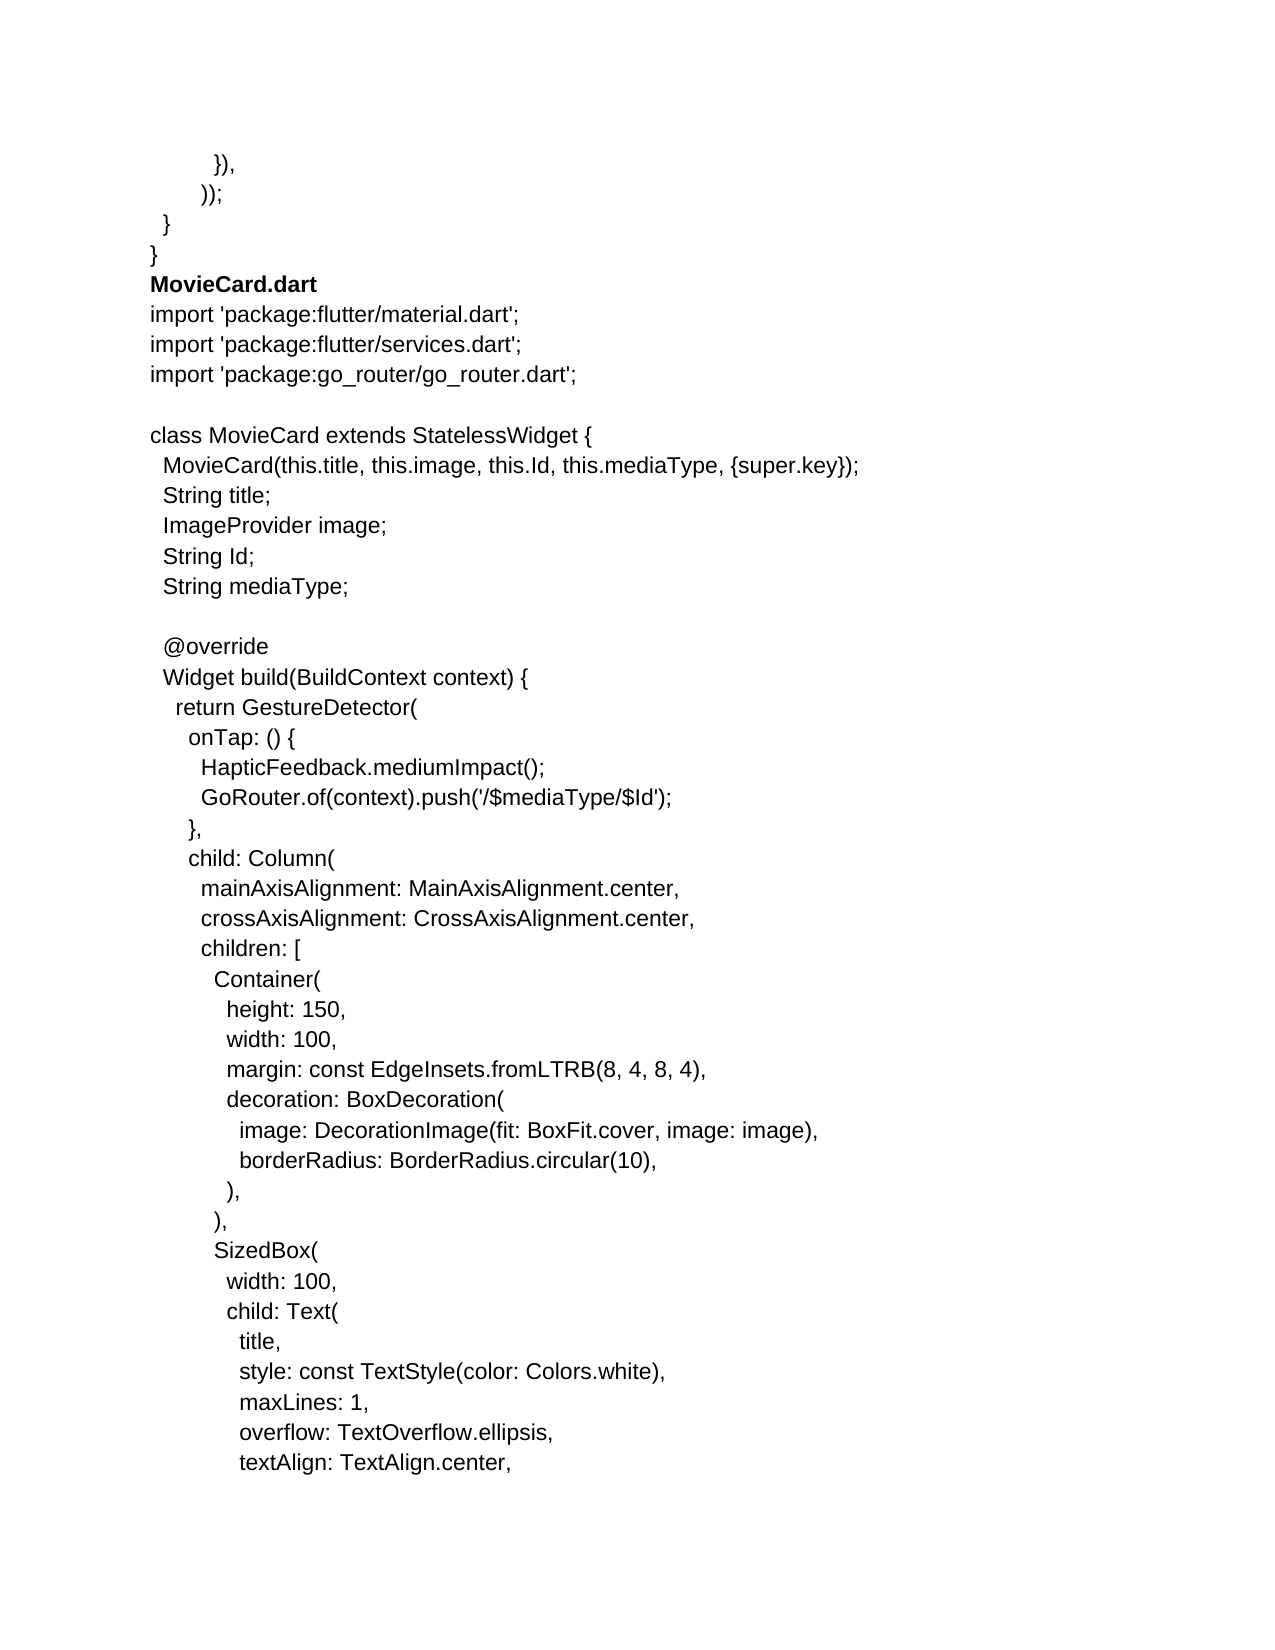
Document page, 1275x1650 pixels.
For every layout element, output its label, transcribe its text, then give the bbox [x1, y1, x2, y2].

text String mediaType; [150, 573, 1125, 599]
text } [150, 210, 1125, 237]
text }), [150, 150, 1125, 176]
text import 'package:go_router/go_router.dart'; [150, 361, 1125, 388]
text borderRadius: BorderRadius.circular(10), [150, 1147, 1125, 1173]
text ), [150, 1177, 1125, 1203]
text child: Text( [150, 1298, 1125, 1324]
text width: 100, [150, 1268, 1125, 1294]
text MovieCard(this.title, this.image, this.Id, this.mediaType, {super.key}); [150, 452, 1125, 478]
text decoration: BoxDecoration( [150, 1086, 1125, 1113]
text overflow: TextOverflow.ellipsis, [150, 1419, 1125, 1445]
text image: DecorationImage(fit: BoxFit.cover, image: image), [150, 1117, 1125, 1143]
text ), [150, 1207, 1125, 1234]
text )); [150, 180, 1125, 207]
text style: const TextStyle(color: Colors.white), [150, 1358, 1125, 1385]
text child: Column( [150, 845, 1125, 871]
text MovieCard.dart import 'package:flutter/material.dart'; [150, 271, 1125, 327]
text String title; [150, 482, 1125, 509]
text }, [150, 814, 1125, 841]
text Container( [150, 966, 1125, 992]
text } [150, 241, 1125, 267]
text onTap: () { [150, 724, 1125, 750]
text class MovieCard extends StatelessWidget { [150, 422, 1125, 448]
text SizedBox( [150, 1237, 1125, 1264]
text height: 150, [150, 996, 1125, 1022]
text String Id; [150, 543, 1125, 569]
text return GestureDetector( [150, 694, 1125, 720]
text title, [150, 1328, 1125, 1354]
text ImageProvider image; [150, 512, 1125, 539]
text textAlign: TextAlign.center, [150, 1449, 1125, 1475]
text import 'package:flutter/services.dart'; [150, 331, 1125, 358]
text GoRouter.of(context).push('/$mediaType/$Id'); [150, 784, 1125, 811]
text Widget build(BuildContext context) { [150, 663, 1125, 690]
text @override [150, 633, 1125, 660]
text maxLines: 1, [150, 1388, 1125, 1415]
text children: [ [150, 935, 1125, 962]
text width: 100, [150, 1026, 1125, 1052]
text HapticFeedback.mediumImpact(); [150, 754, 1125, 781]
text margin: const EdgeInsets.fromLTRB(8, 4, 8, 4), [150, 1056, 1125, 1083]
text mainAxisAlignment: MainAxisAlignment.center, [150, 875, 1125, 901]
text crossAxisAlignment: CrossAxisAlignment.center, [150, 905, 1125, 932]
